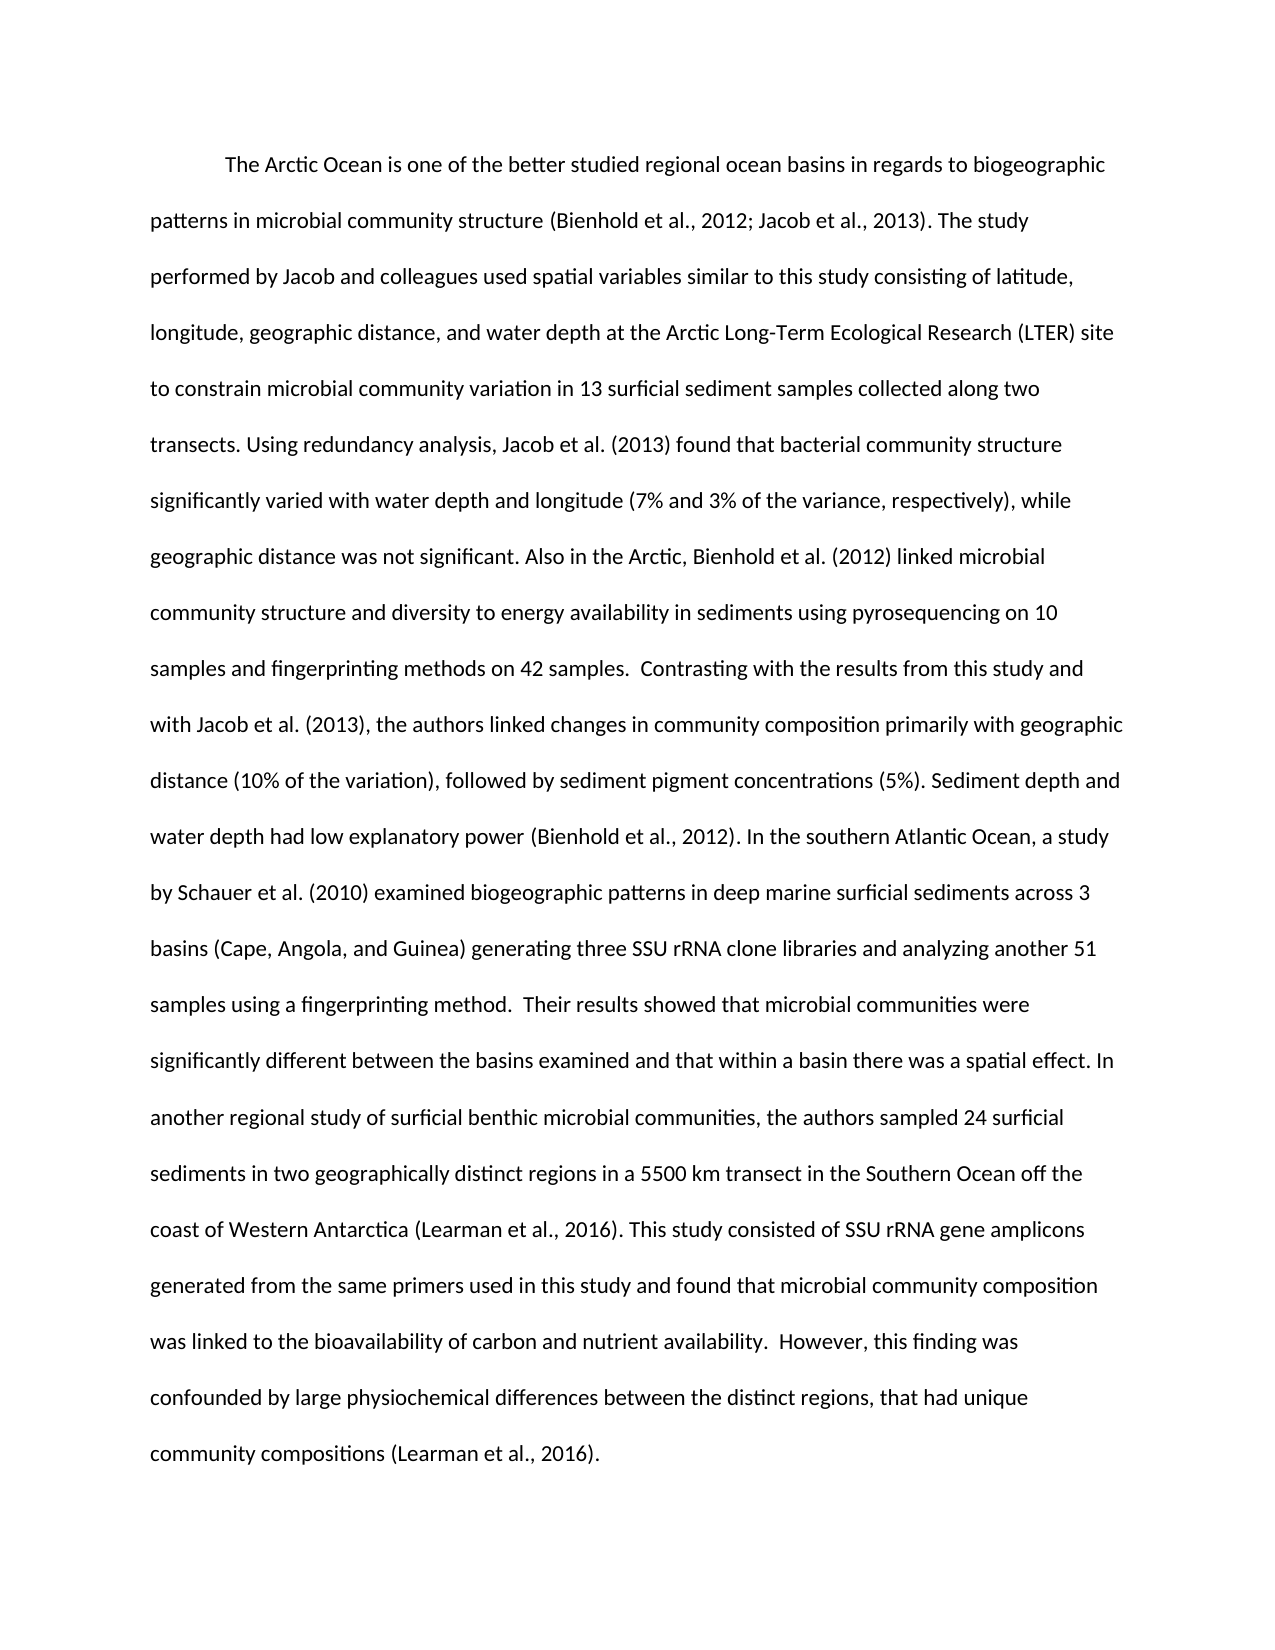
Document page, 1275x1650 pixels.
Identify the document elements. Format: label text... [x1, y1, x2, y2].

text The Arctic Ocean is one of the better studied regional ocean basins in regards to biogeographic patterns in microbial community structure (Bienhold et al., 2012; Jacob et al., 2013). The study performed by Jacob and colleagues used spatial variables similar to this study consisting of latitude, longitude, geographic distance, and water depth at the Arctic Long-Term Ecological Research (LTER) site to constrain microbial community variation in 13 surficial sediment samples collected along two transects. Using redundancy analysis, Jacob et al. (2013) found that bacterial community structure significantly varied with water depth and longitude (7% and 3% of the variance, respectively), while geographic distance was not significant. Also in the Arctic, Bienhold et al. (2012) linked microbial community structure and diversity to energy availability in sediments using pyrosequencing on 10 samples and fingerprinting methods on 42 samples. Contrasting with the results from this study and with Jacob et al. (2013), the authors linked changes in community composition primarily with geographic distance (10% of the variation), followed by sediment pigment concentrations (5%). Sediment depth and water depth had low explanatory power (Bienhold et al., 2012). In the southern Atlantic Ocean, a study by Schauer et al. (2010) examined biogeographic patterns in deep marine surficial sediments across 3 basins (Cape, Angola, and Guinea) generating three SSU rRNA clone libraries and analyzing another 51 samples using a fingerprinting method. Their results showed that microbial communities were significantly different between the basins examined and that within a basin there was a spatial effect. In another regional study of surficial benthic microbial communities, the authors sampled 24 surficial sediments in two geographically distinct regions in a 5500 km transect in the Southern Ocean off the coast of Western Antarctica (Learman et al., 2016). This study consisted of SSU rRNA gene amplicons generated from the same primers used in this study and found that microbial community composition was linked to the bioavailability of carbon and nutrient availability. However, this finding was confounded by large physiochemical differences between the distinct regions, that had unique community compositions (Learman et al., 2016). [150, 150, 1125, 1467]
